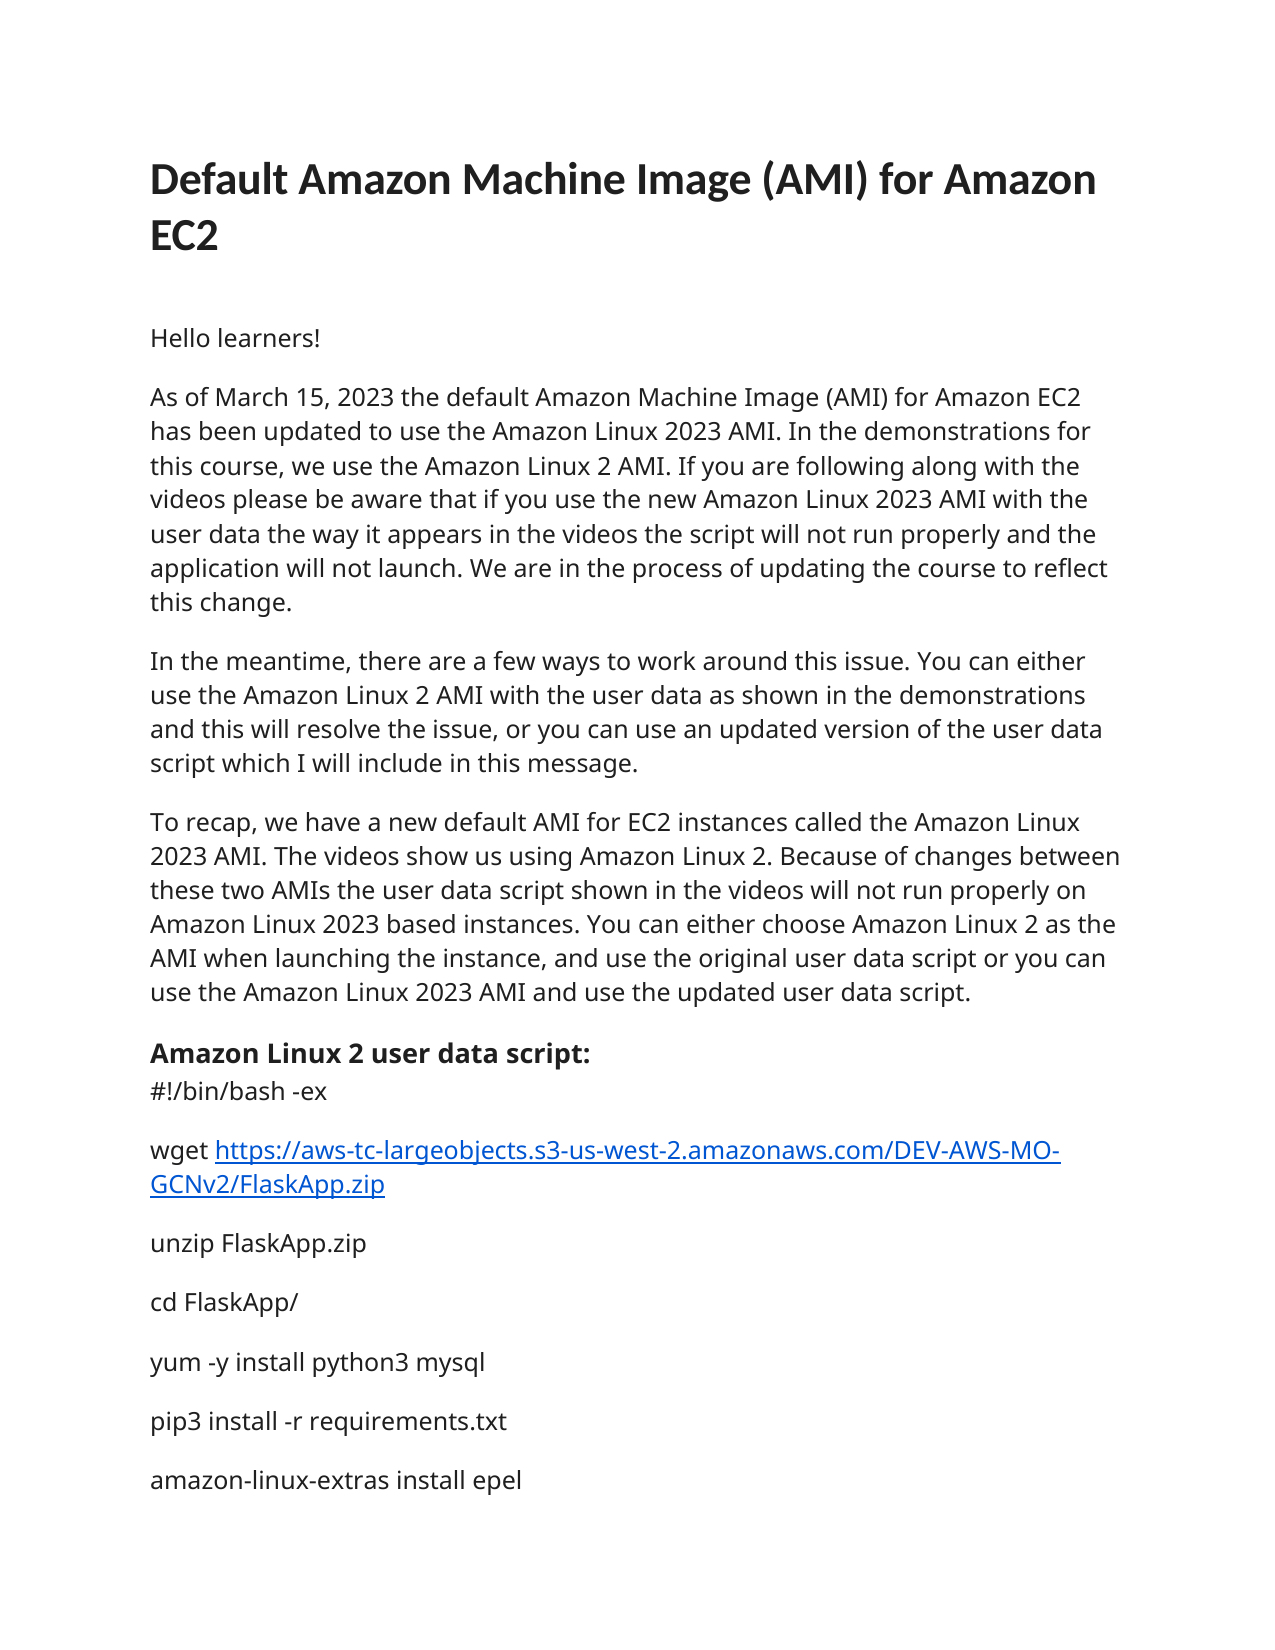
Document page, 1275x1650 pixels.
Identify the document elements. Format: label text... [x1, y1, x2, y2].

text cd FlaskApp/ [150, 1285, 1125, 1319]
text yum -y install python3 mysql [150, 1344, 1125, 1378]
subtitle Amazon Linux 2 user data script: [150, 1034, 1125, 1071]
text unzip FlaskApp.zip [150, 1226, 1125, 1260]
text #!/bin/bash -ex [150, 1074, 1125, 1108]
text In the meantime, there are a few ways to work around this issue. You can either use the Amazon Linux 2 AMI with the user data as shown in the demonstrations and this will resolve the issue, or you can use an updated version of the user data script which I will include in this message. [150, 643, 1125, 780]
text amazon-linux-extras install epel [150, 1462, 1125, 1496]
text As of March 15, 2023 the default Amazon Machine Image (AMI) for Amazon EC2 has been updated to use the Amazon Linux 2023 AMI. In the demonstrations for this course, we use the Amazon Linux 2 AMI. If you are following along with the videos please be aware that if you use the new Amazon Linux 2023 AMI with the user data the way it appears in the videos the script will not run properly and the application will not launch. We are in the process of updating the course to reflect this change. [150, 380, 1125, 618]
text wget https://aws-tc-largeobjects.s3-us-west-2.amazonaws.com/DEV-AWS-MO-GCNv2/FlaskApp.zip [150, 1133, 1125, 1201]
text pip3 install -r requirements.txt [150, 1403, 1125, 1437]
subtitle Default Amazon Machine Image (AMI) for Amazon EC2 [150, 150, 1125, 262]
text Hello learners! [150, 321, 1125, 355]
text To recap, we have a new default AMI for EC2 instances called the Amazon Linux 2023 AMI. The videos show us using Amazon Linux 2. Because of changes between these two AMIs the user data script shown in the videos will not run properly on Amazon Linux 2023 based instances. You can either choose Amazon Linux 2 as the AMI when launching the instance, and use the original user data script or you can use the Amazon Linux 2023 AMI and use the updated user data script. [150, 805, 1125, 1009]
